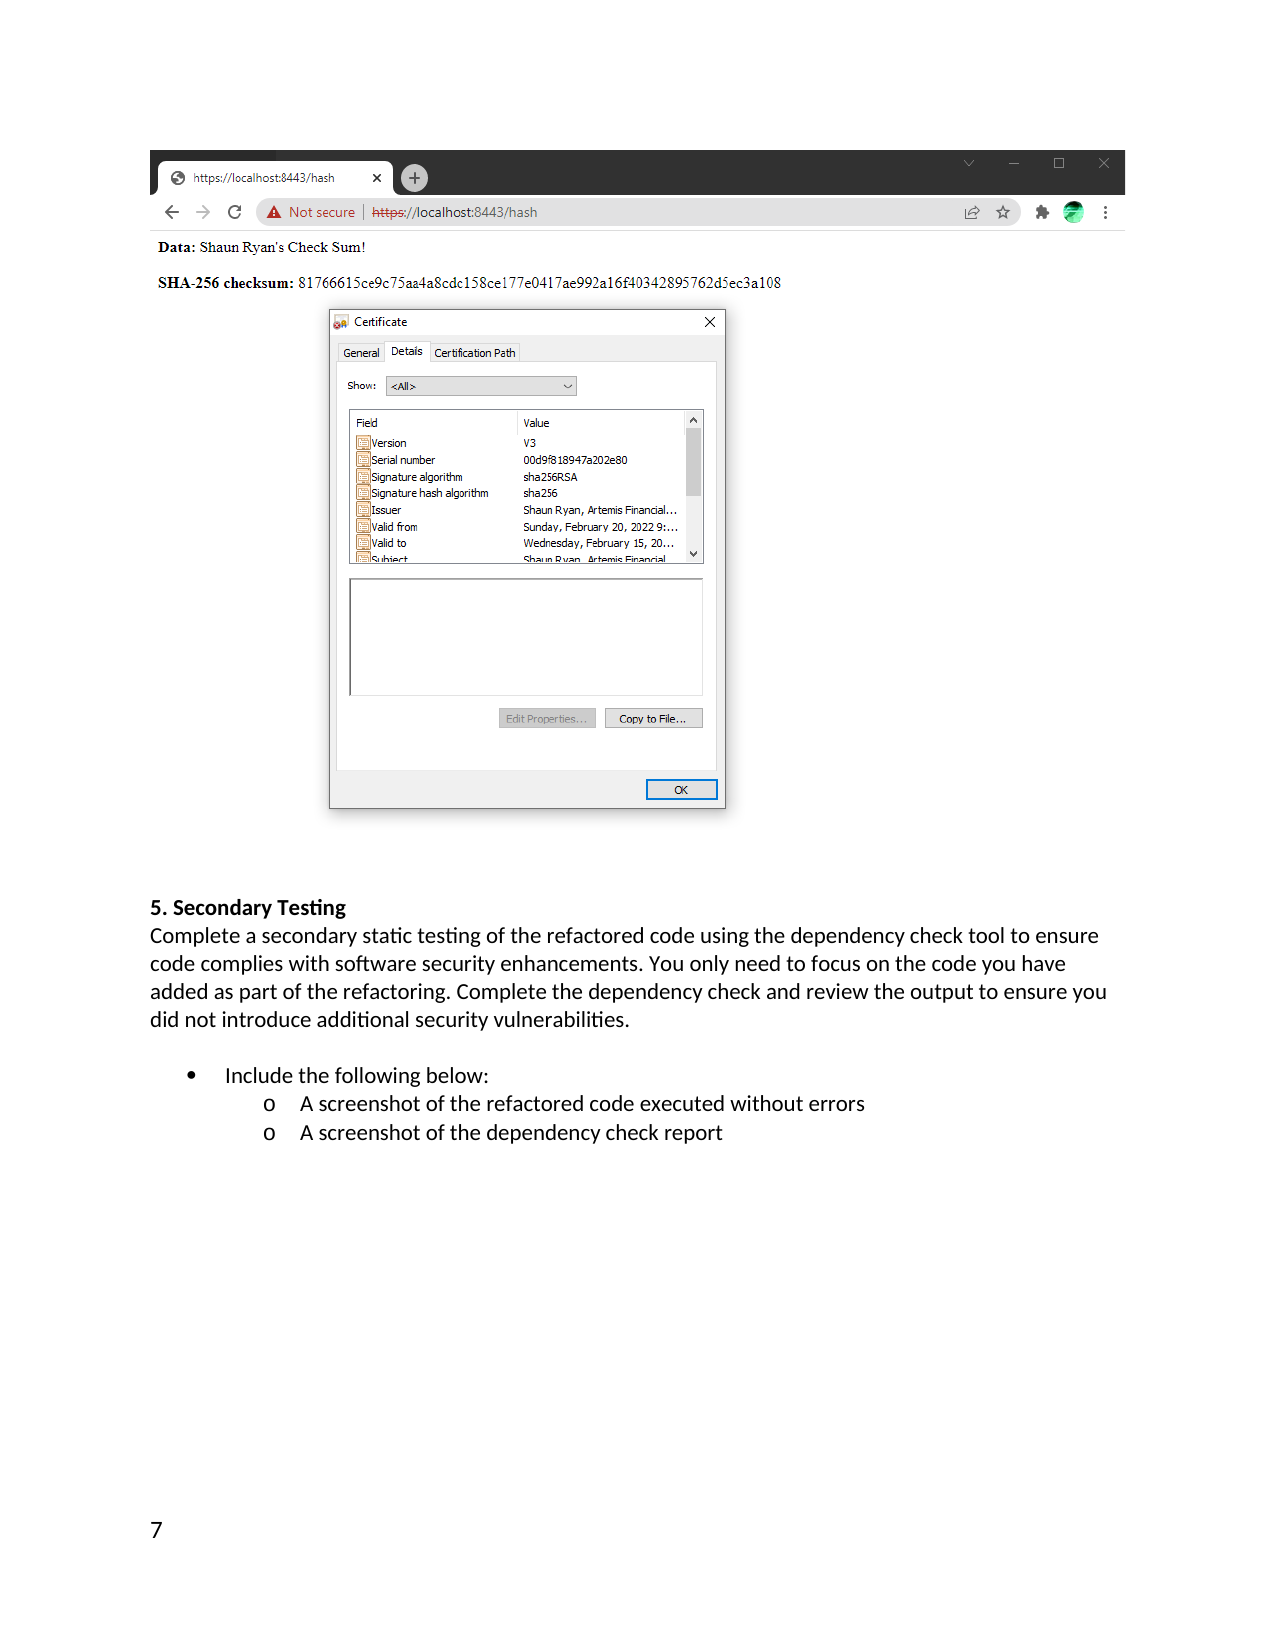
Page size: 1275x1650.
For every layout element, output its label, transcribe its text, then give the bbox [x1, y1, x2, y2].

picture [150, 150, 1125, 866]
list A screenshot of the refactored code executed without errors [262, 1089, 1125, 1118]
subtitle 5. Secondary Testing [150, 893, 1125, 921]
list Include the following below: [187, 1061, 1125, 1089]
text Complete a secondary static testing of the refactored code using the dependency check tool to ensure code complies with software security enhancements. You only need to focus on the code you have added as part of the refactoring. Complete the dependency check and review the output to ensure you did not introduce additional security vulnerabilities. [150, 921, 1125, 1033]
list A screenshot of the dependency check report [262, 1118, 1125, 1148]
